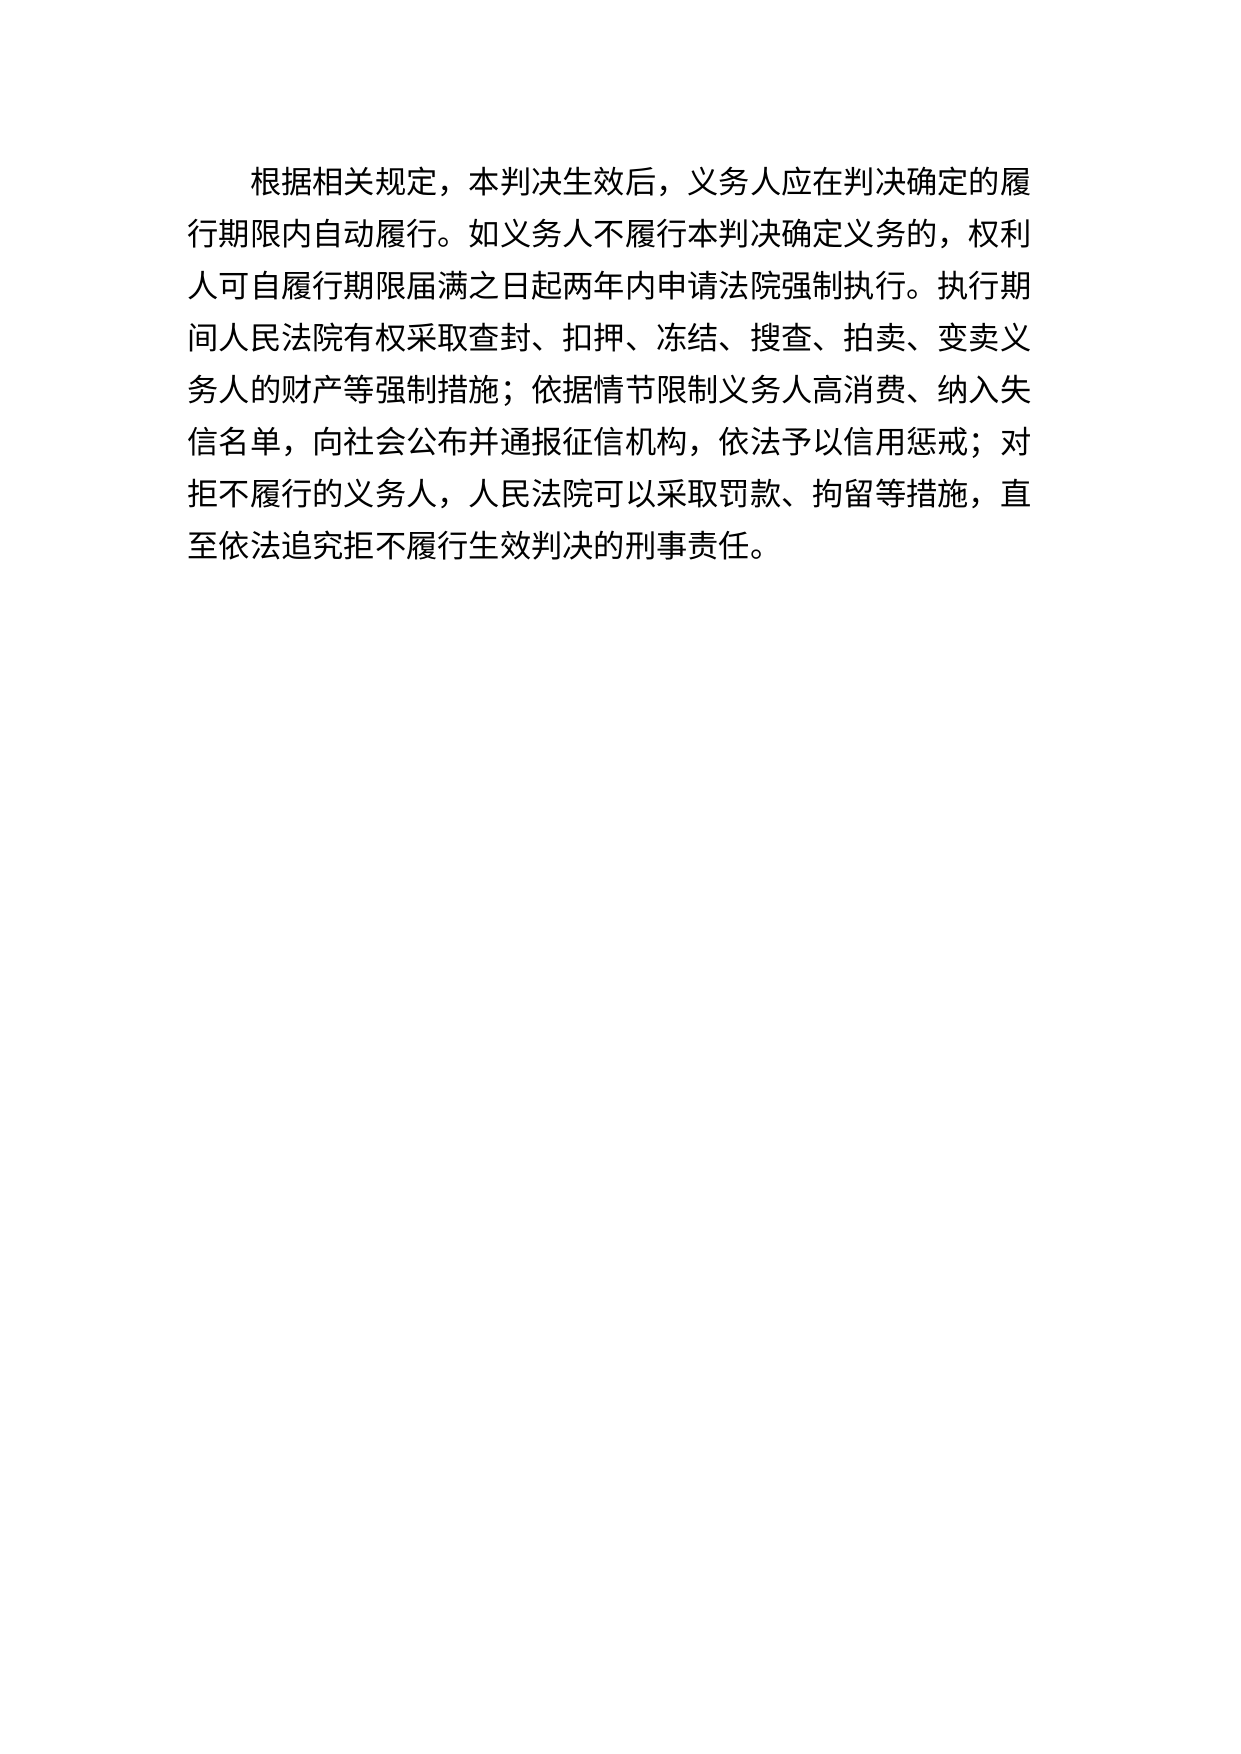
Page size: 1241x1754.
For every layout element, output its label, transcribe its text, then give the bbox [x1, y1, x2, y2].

text 根据相关规定，本判决生效后，义务人应在判决确定的履行期限内自动履行。如义务人不履行本判决确定义务的，权利人可自履行期限届满之日起两年内申请法院强制执行。执行期间人民法院有权采取查封、扣押、冻结、搜查、拍卖、变卖义务人的财产等强制措施；依据情节限制义务人高消费、纳入失信名单，向社会公布并通报征信机构，依法予以信用惩戒；对拒不履行的义务人，人民法院可以采取罚款、拘留等措施，直至依法追究拒不履行生效判决的刑事责任。 [187, 150, 1053, 567]
